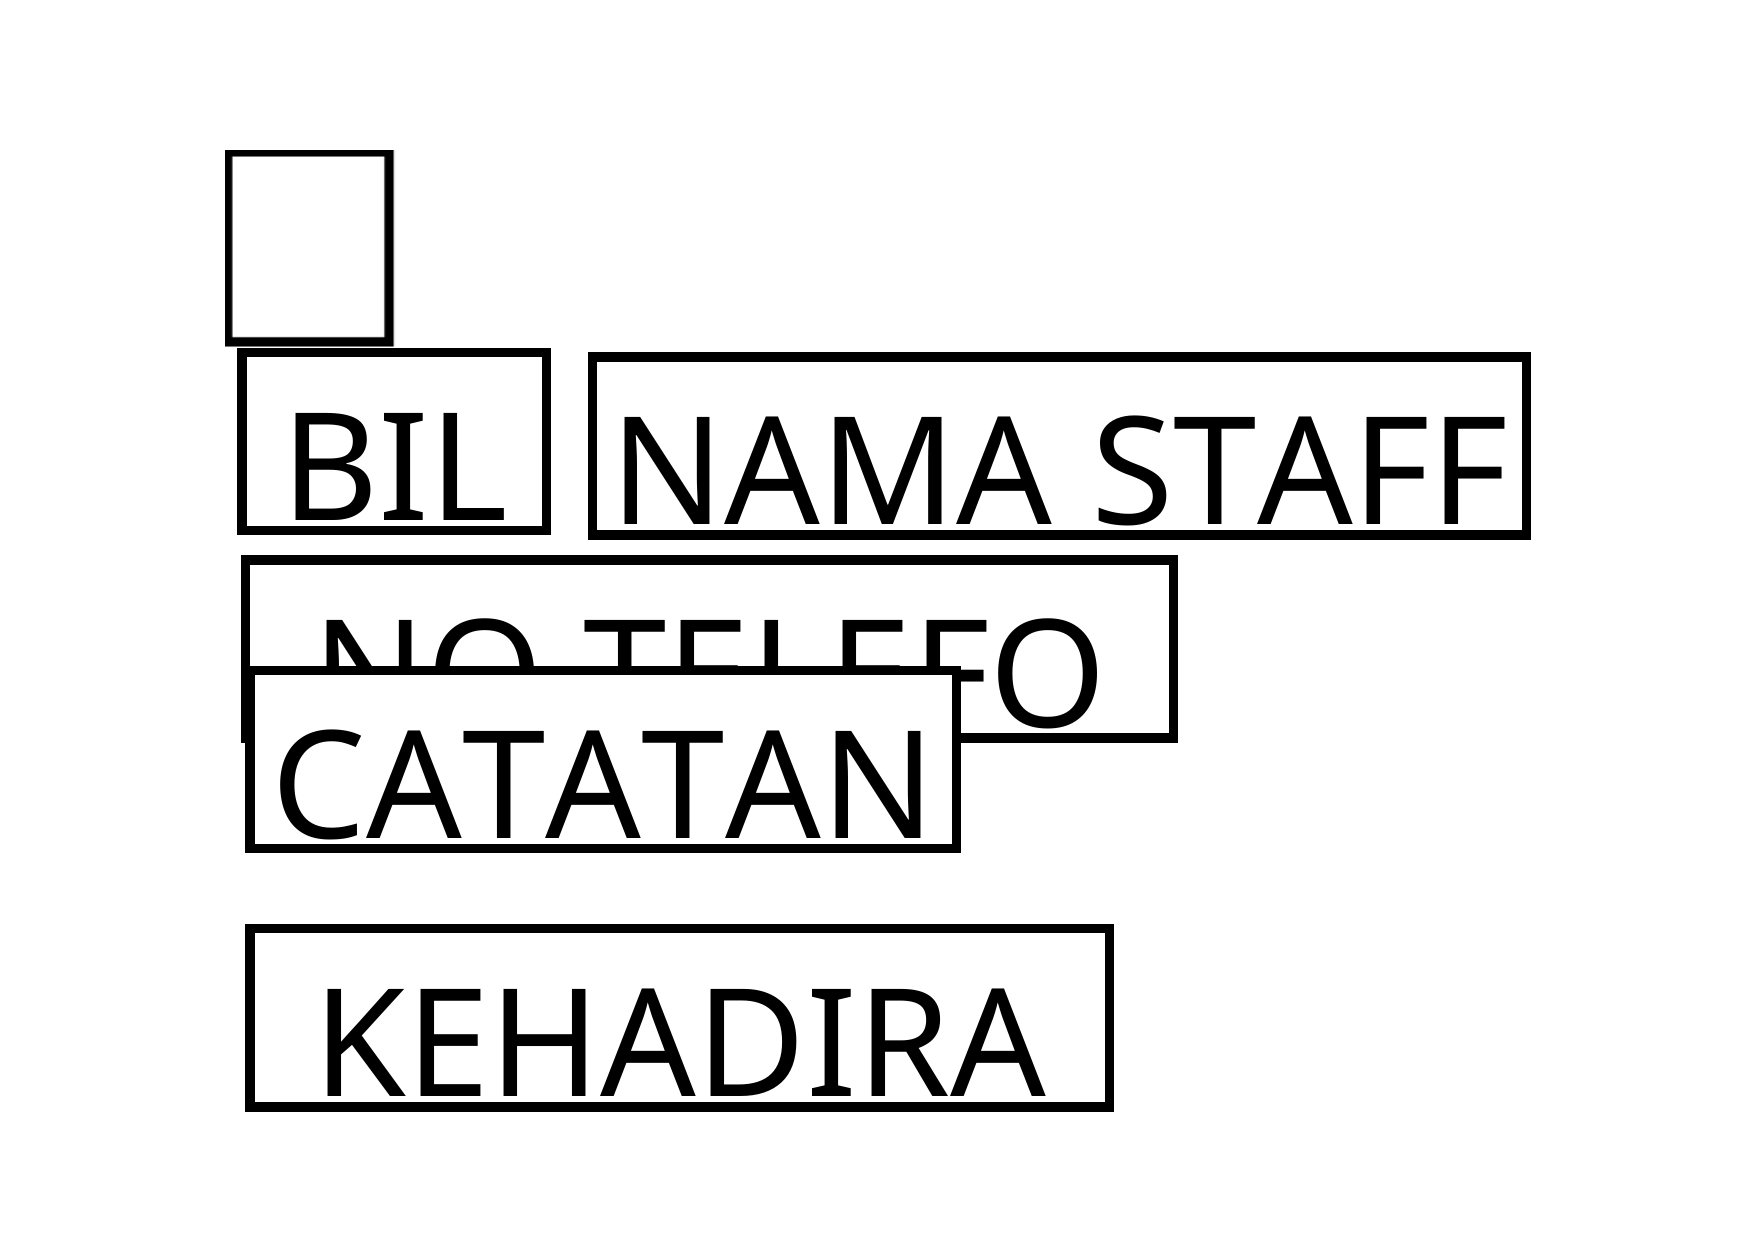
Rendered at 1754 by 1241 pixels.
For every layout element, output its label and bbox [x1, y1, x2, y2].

picture [225, 150, 397, 350]
